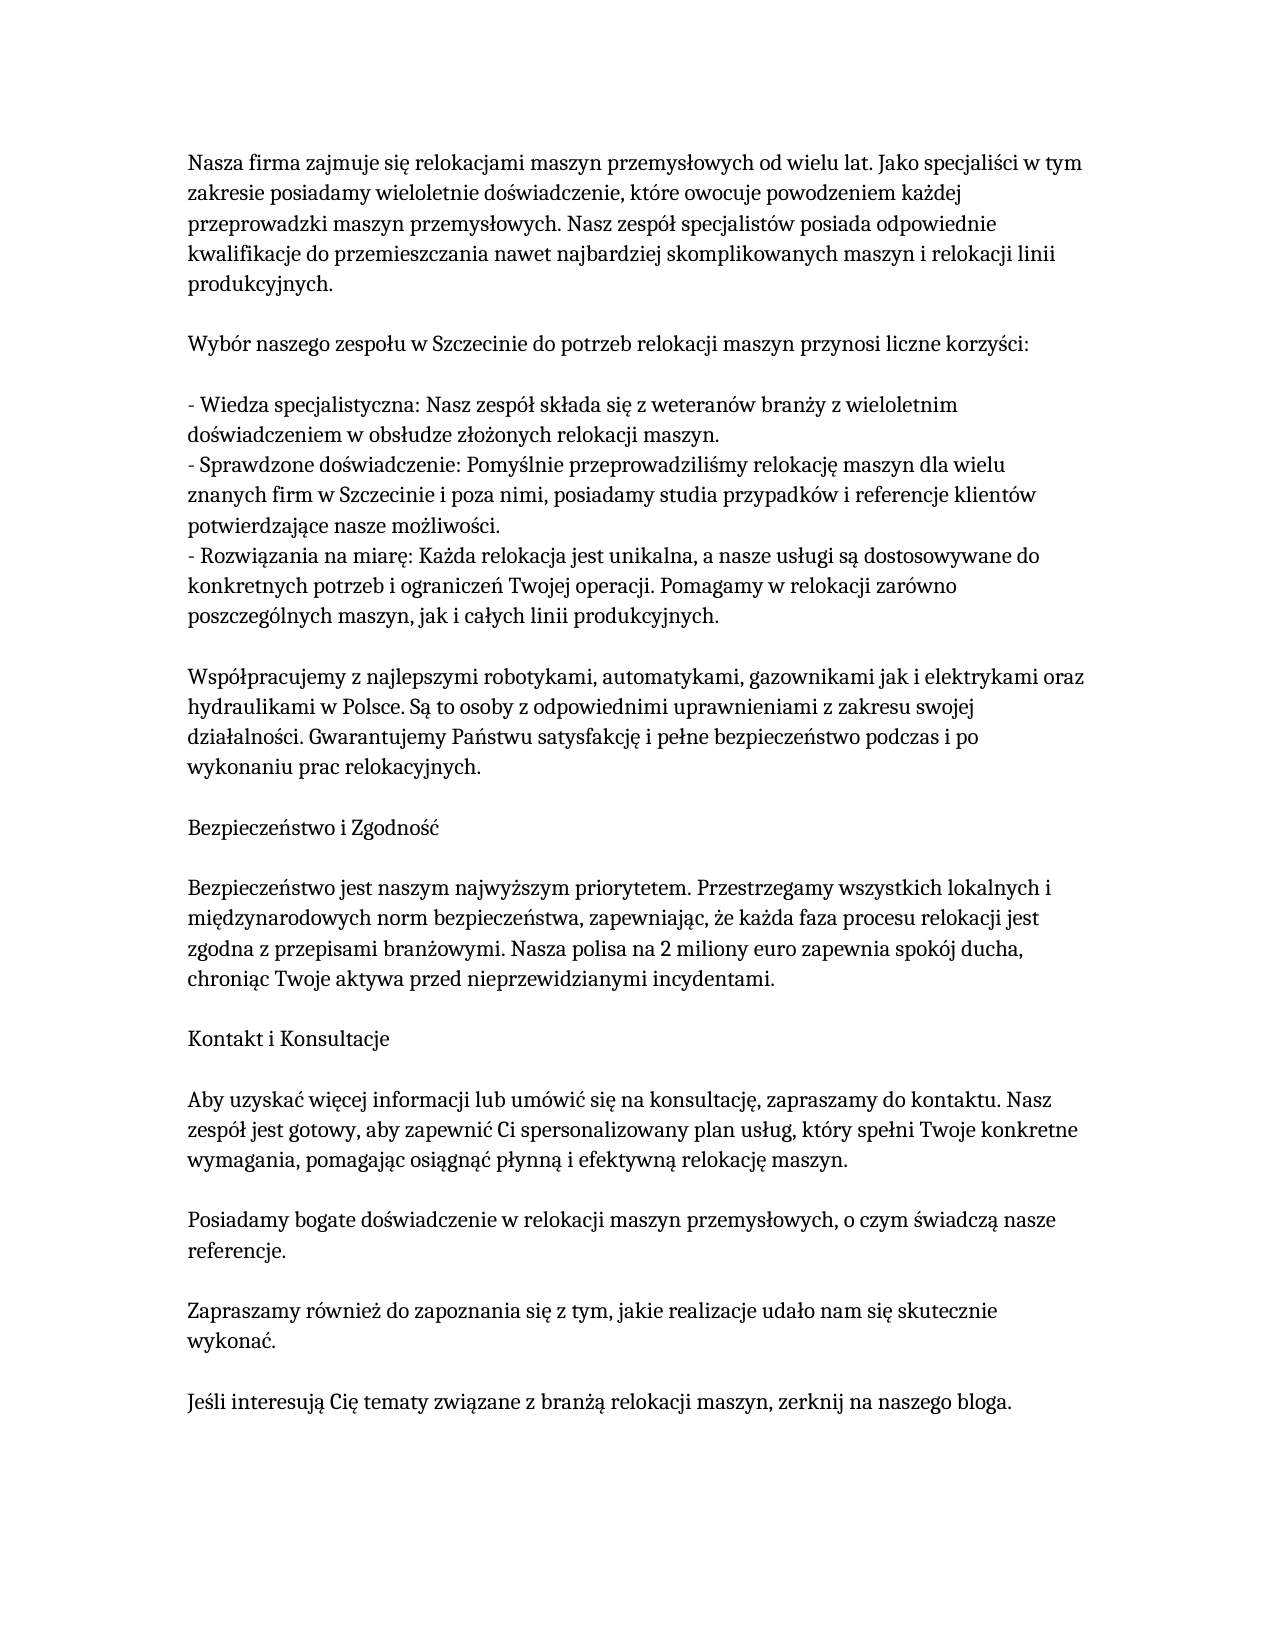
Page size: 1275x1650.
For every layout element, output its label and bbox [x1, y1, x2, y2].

text [187, 150, 1087, 1415]
